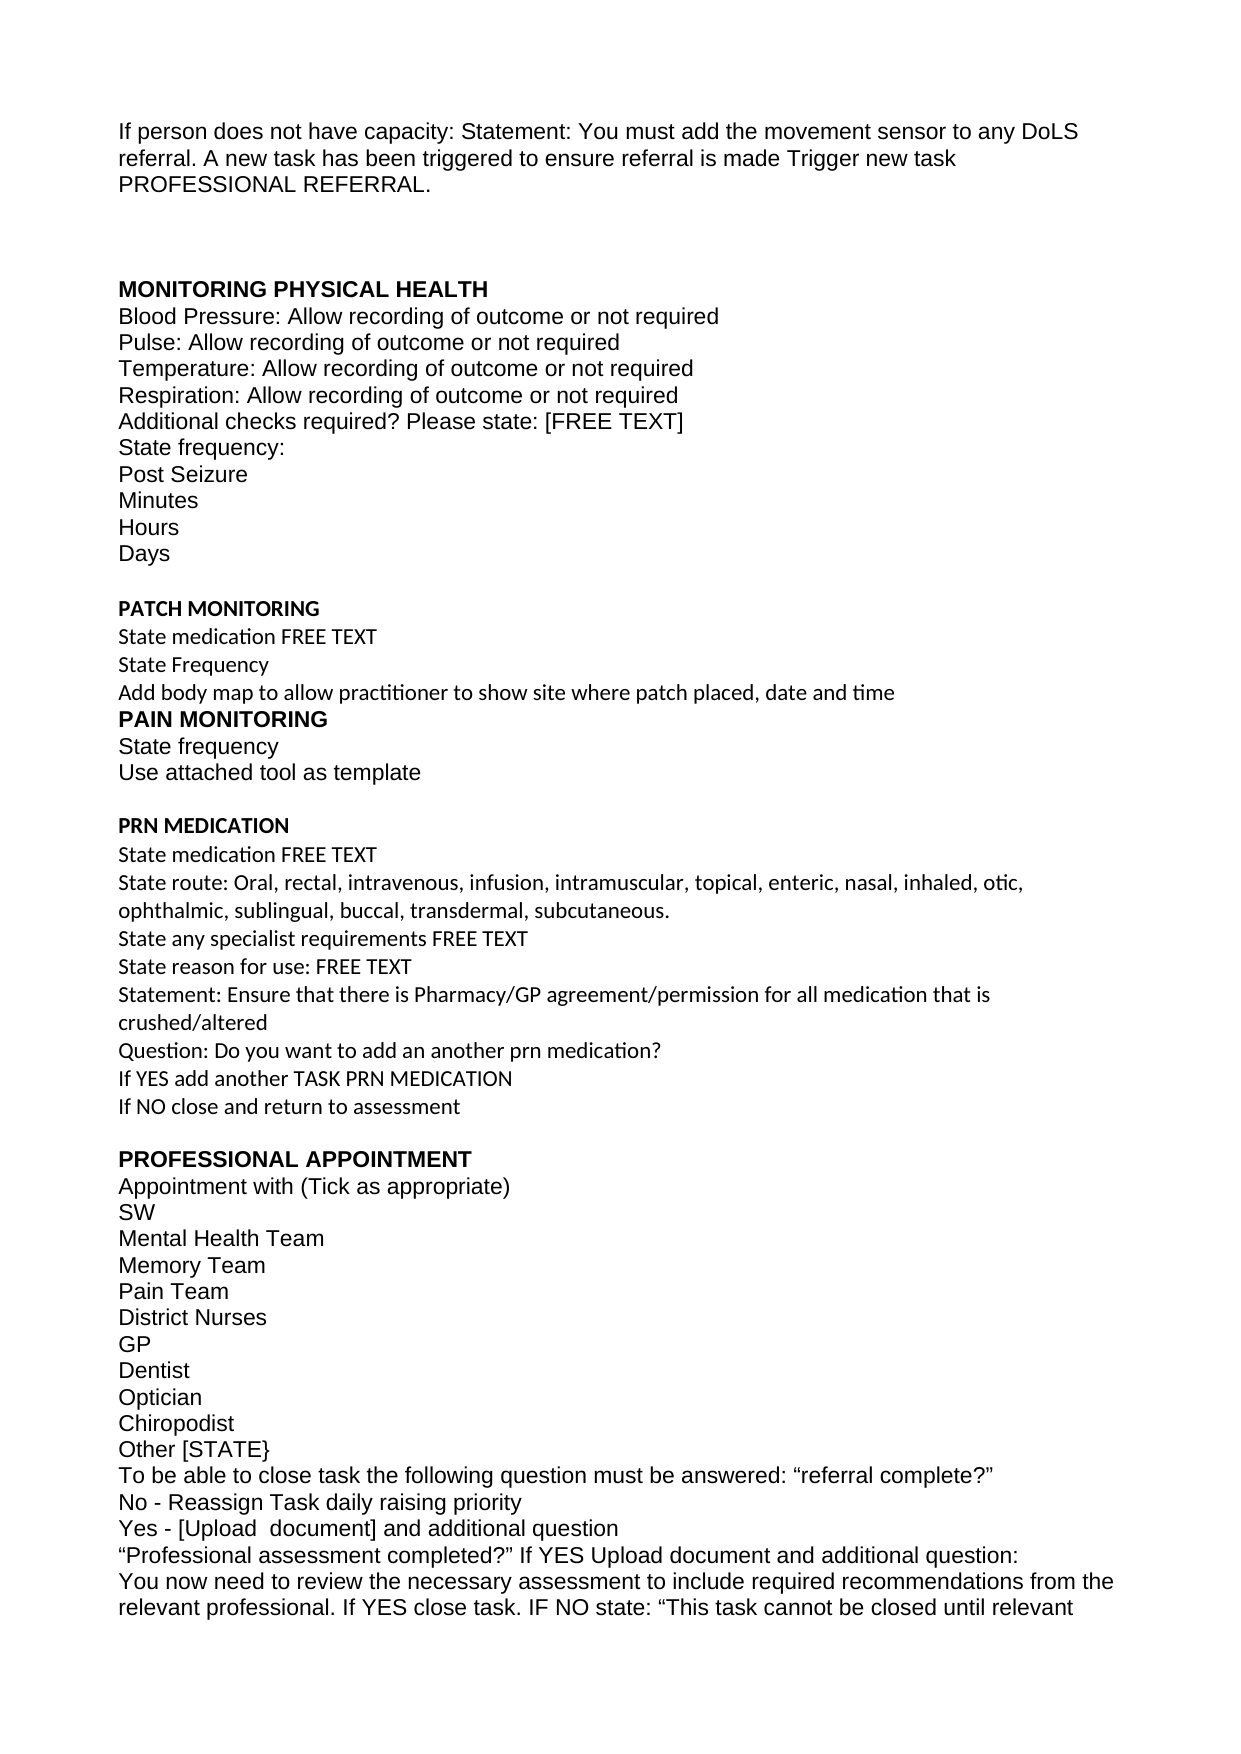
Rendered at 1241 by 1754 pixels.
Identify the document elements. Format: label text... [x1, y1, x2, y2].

text Respiration: Allow recording of outcome or not required [118, 382, 1122, 408]
text State frequency [118, 733, 1122, 759]
text If NO close and return to assessment [118, 1092, 1122, 1120]
text “Professional assessment completed?” If YES Upload document and additional question: [118, 1542, 1122, 1568]
text Pulse: Allow recording of outcome or not required [118, 329, 1122, 355]
text PATCH MONITORING [118, 594, 1122, 622]
text Use attached tool as template [118, 759, 1122, 785]
text State Frequency [118, 650, 1122, 678]
text State medication FREE TEXT [118, 622, 1122, 650]
text Question: Do you want to add an another prn medication? [118, 1036, 1122, 1064]
text SW [118, 1199, 1122, 1225]
text Post Seizure [118, 461, 1122, 487]
text PAIN MONITORING [118, 706, 1122, 733]
text If person does not have capacity: Statement: You must add the movement sensor to any DoLS referral. A new task has been triggered to ensure referral is made Trigger new task PROFESSIONAL REFERRAL. [118, 118, 1122, 197]
text Hours [118, 513, 1122, 540]
text Pain Team [118, 1278, 1122, 1304]
text State reason for use: FREE TEXT [118, 952, 1122, 980]
text No - Reassign Task daily raising priority [118, 1489, 1122, 1515]
text Add body map to allow practitioner to show site where patch placed, date and time [118, 678, 1122, 706]
text Minutes [118, 487, 1122, 513]
text PROFESSIONAL APPOINTMENT [118, 1146, 1122, 1173]
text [118, 1568, 1122, 1621]
text Appointment with (Tick as appropriate) [118, 1173, 1122, 1199]
text State any specialist requirements FREE TEXT [118, 924, 1122, 952]
text MONITORING PHYSICAL HEALTH [118, 276, 1122, 303]
text Memory Team [118, 1252, 1122, 1278]
text Mental Health Team [118, 1225, 1122, 1252]
text PRN MEDICATION [118, 812, 1122, 840]
text Dentist [118, 1357, 1122, 1383]
text Optician [118, 1383, 1122, 1410]
text State medication FREE TEXT [118, 840, 1122, 868]
text Additional checks required? Please state: [FREE TEXT] [118, 408, 1122, 434]
text Statement: Ensure that there is Pharmacy/GP agreement/permission for all medication that is crushed/altered [118, 980, 1122, 1036]
text Yes - [Upload document] and additional question [118, 1515, 1122, 1542]
text Blood Pressure: Allow recording of outcome or not required [118, 303, 1122, 329]
text Other [STATE} [118, 1436, 1122, 1462]
text GP [118, 1331, 1122, 1357]
text Chiropodist [118, 1410, 1122, 1436]
text If YES add another TASK PRN MEDICATION [118, 1064, 1122, 1092]
text To be able to close task the following question must be answered: “referral complete?” [118, 1462, 1122, 1489]
text State route: Oral, rectal, intravenous, infusion, intramuscular, topical, enteric, nasal, inhaled, otic, ophthalmic, sublingual, buccal, transdermal, subcutaneous. [118, 868, 1122, 924]
text District Nurses [118, 1304, 1122, 1331]
text State frequency: [118, 434, 1122, 461]
text Days [118, 540, 1122, 566]
text Temperature: Allow recording of outcome or not required [118, 355, 1122, 382]
